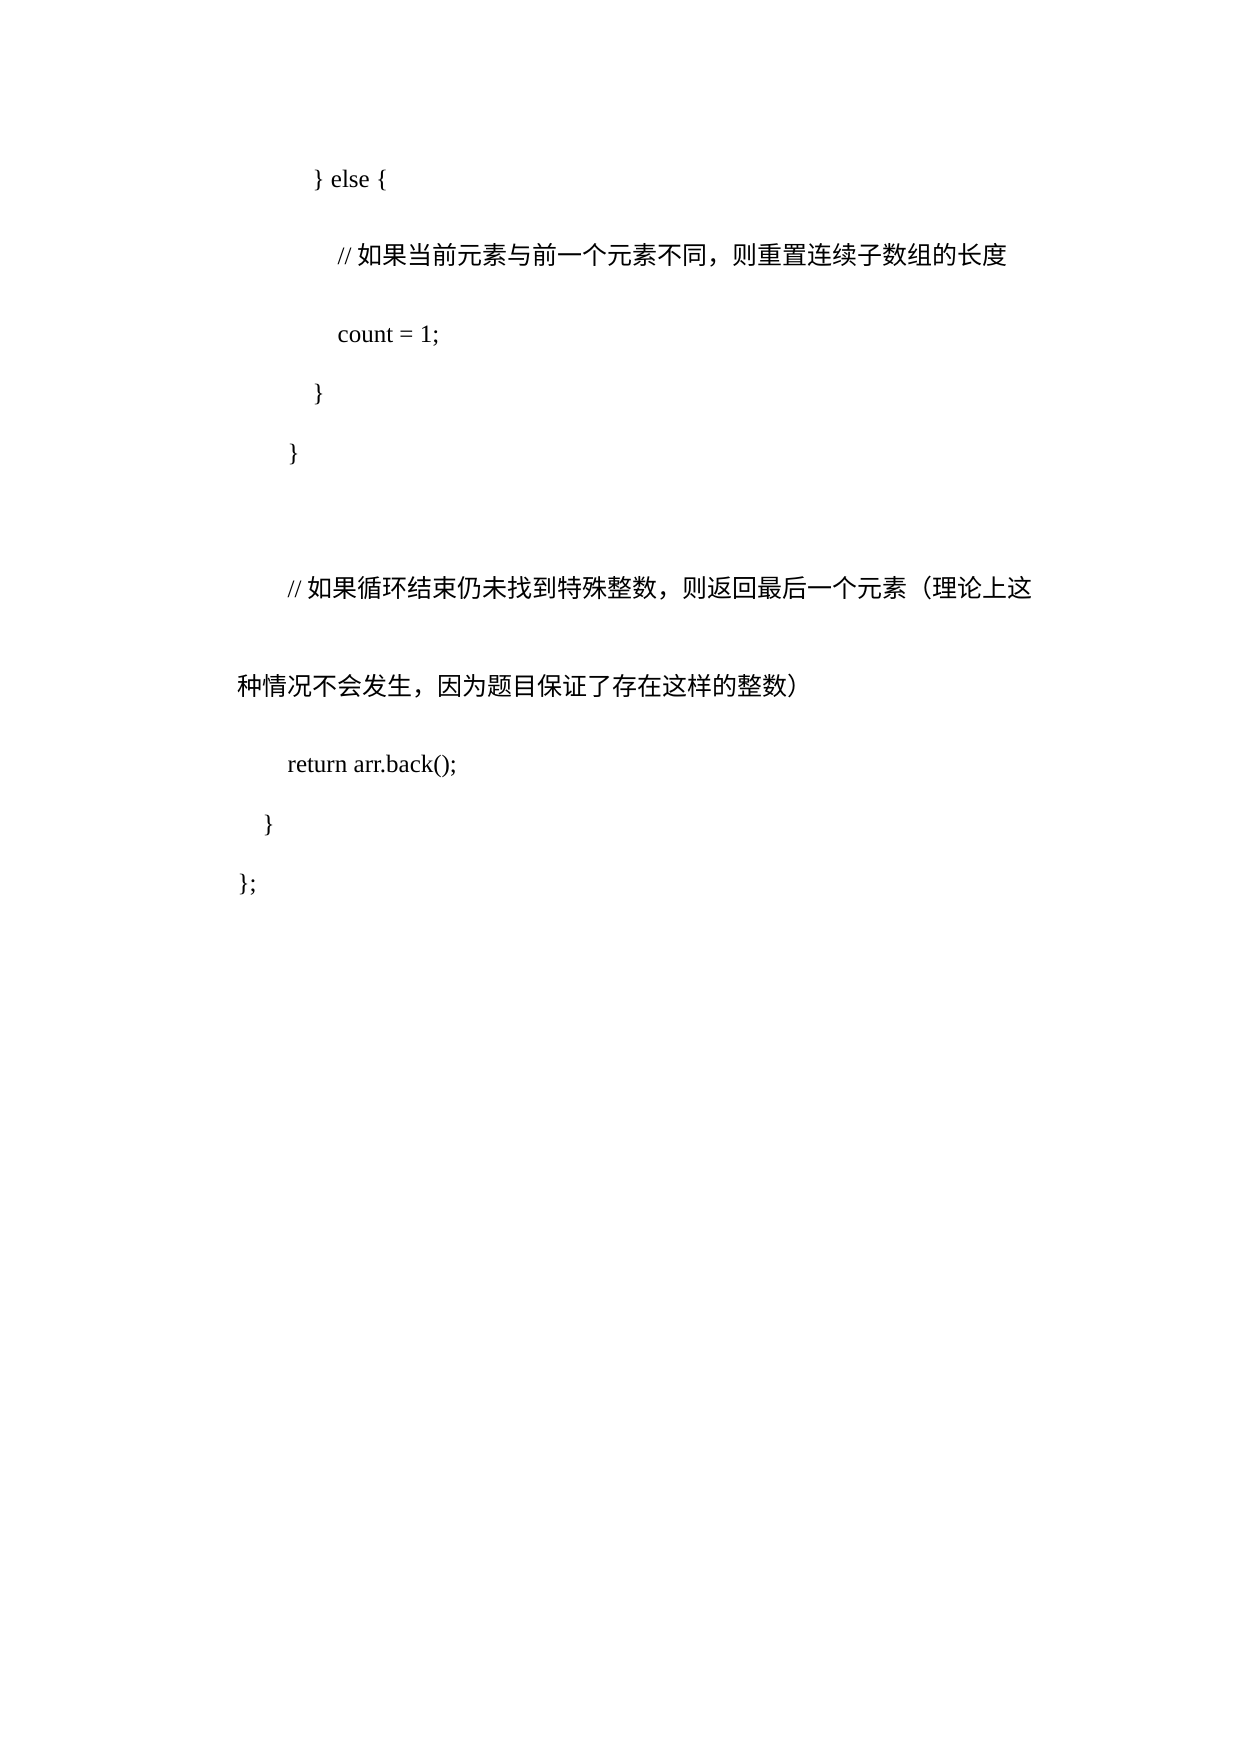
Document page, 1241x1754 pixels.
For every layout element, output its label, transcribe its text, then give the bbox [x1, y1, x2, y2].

text return arr.back(); [237, 748, 1053, 780]
text // 如果当前元素与前一个元素不同，则重置连续子数组的长度 [237, 221, 1053, 286]
text count = 1; [237, 317, 1053, 349]
text }; [237, 866, 1053, 899]
text // 如果循环结束仍未找到特殊整数，则返回最后一个元素（理论上这种情况不会发生，因为题目保证了存在这样的整数） [237, 554, 1053, 717]
text } [237, 807, 1053, 839]
text } else { [237, 162, 1053, 194]
text } [237, 376, 1053, 409]
text } [237, 436, 1053, 468]
